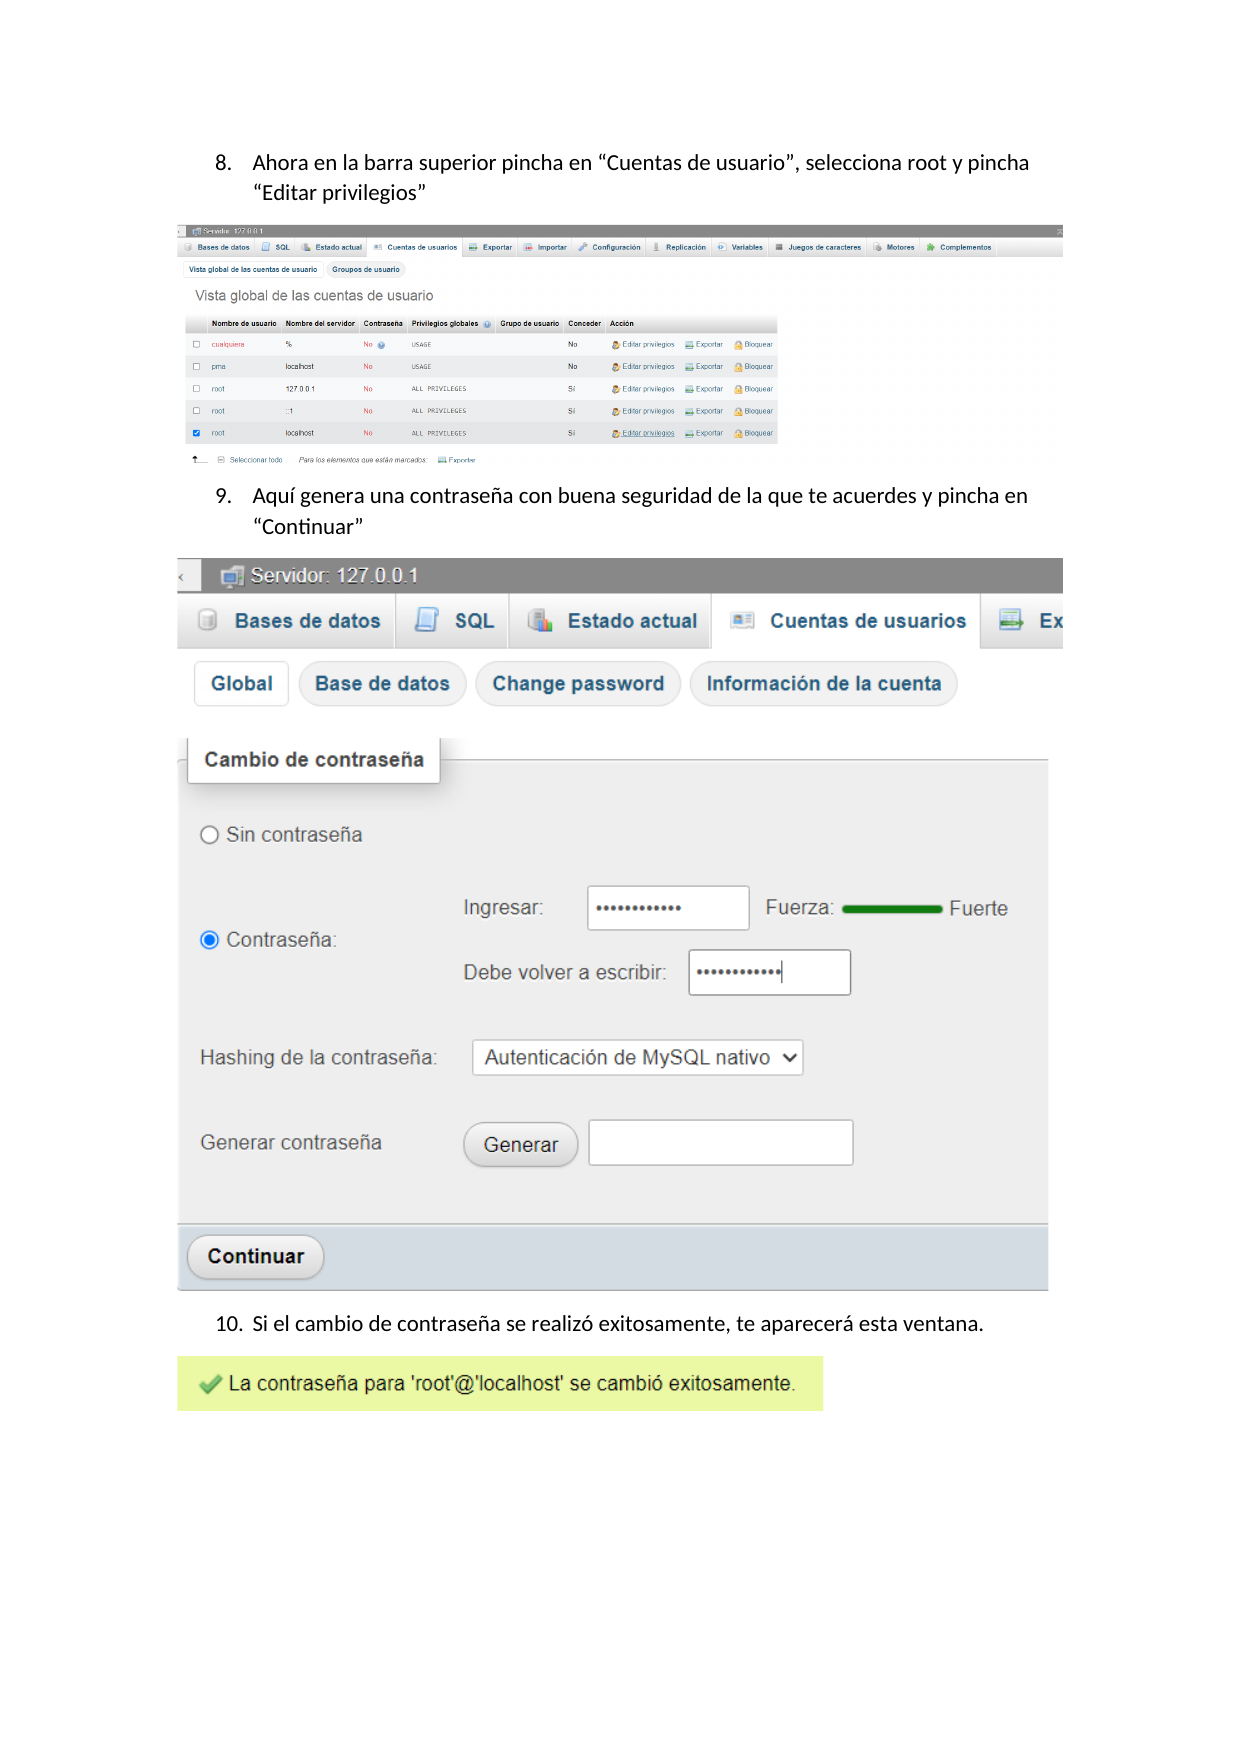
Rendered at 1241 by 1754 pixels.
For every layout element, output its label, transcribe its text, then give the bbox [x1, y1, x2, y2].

picture [177, 738, 1049, 1291]
list Ahora en la barra superior pincha en “Cuentas de usuario”, selecciona root y pincha “Editar privilegios” [215, 148, 1063, 206]
picture [177, 1356, 824, 1411]
list Aquí genera una contraseña con buena seguridad de la que te acuerdes y pincha en “Continuar” [215, 482, 1063, 540]
picture [177, 224, 1063, 463]
list Si el cambio de contraseña se realizó exitosamente, te aparecerá esta ventana. [215, 1309, 1063, 1338]
picture [177, 558, 1063, 720]
